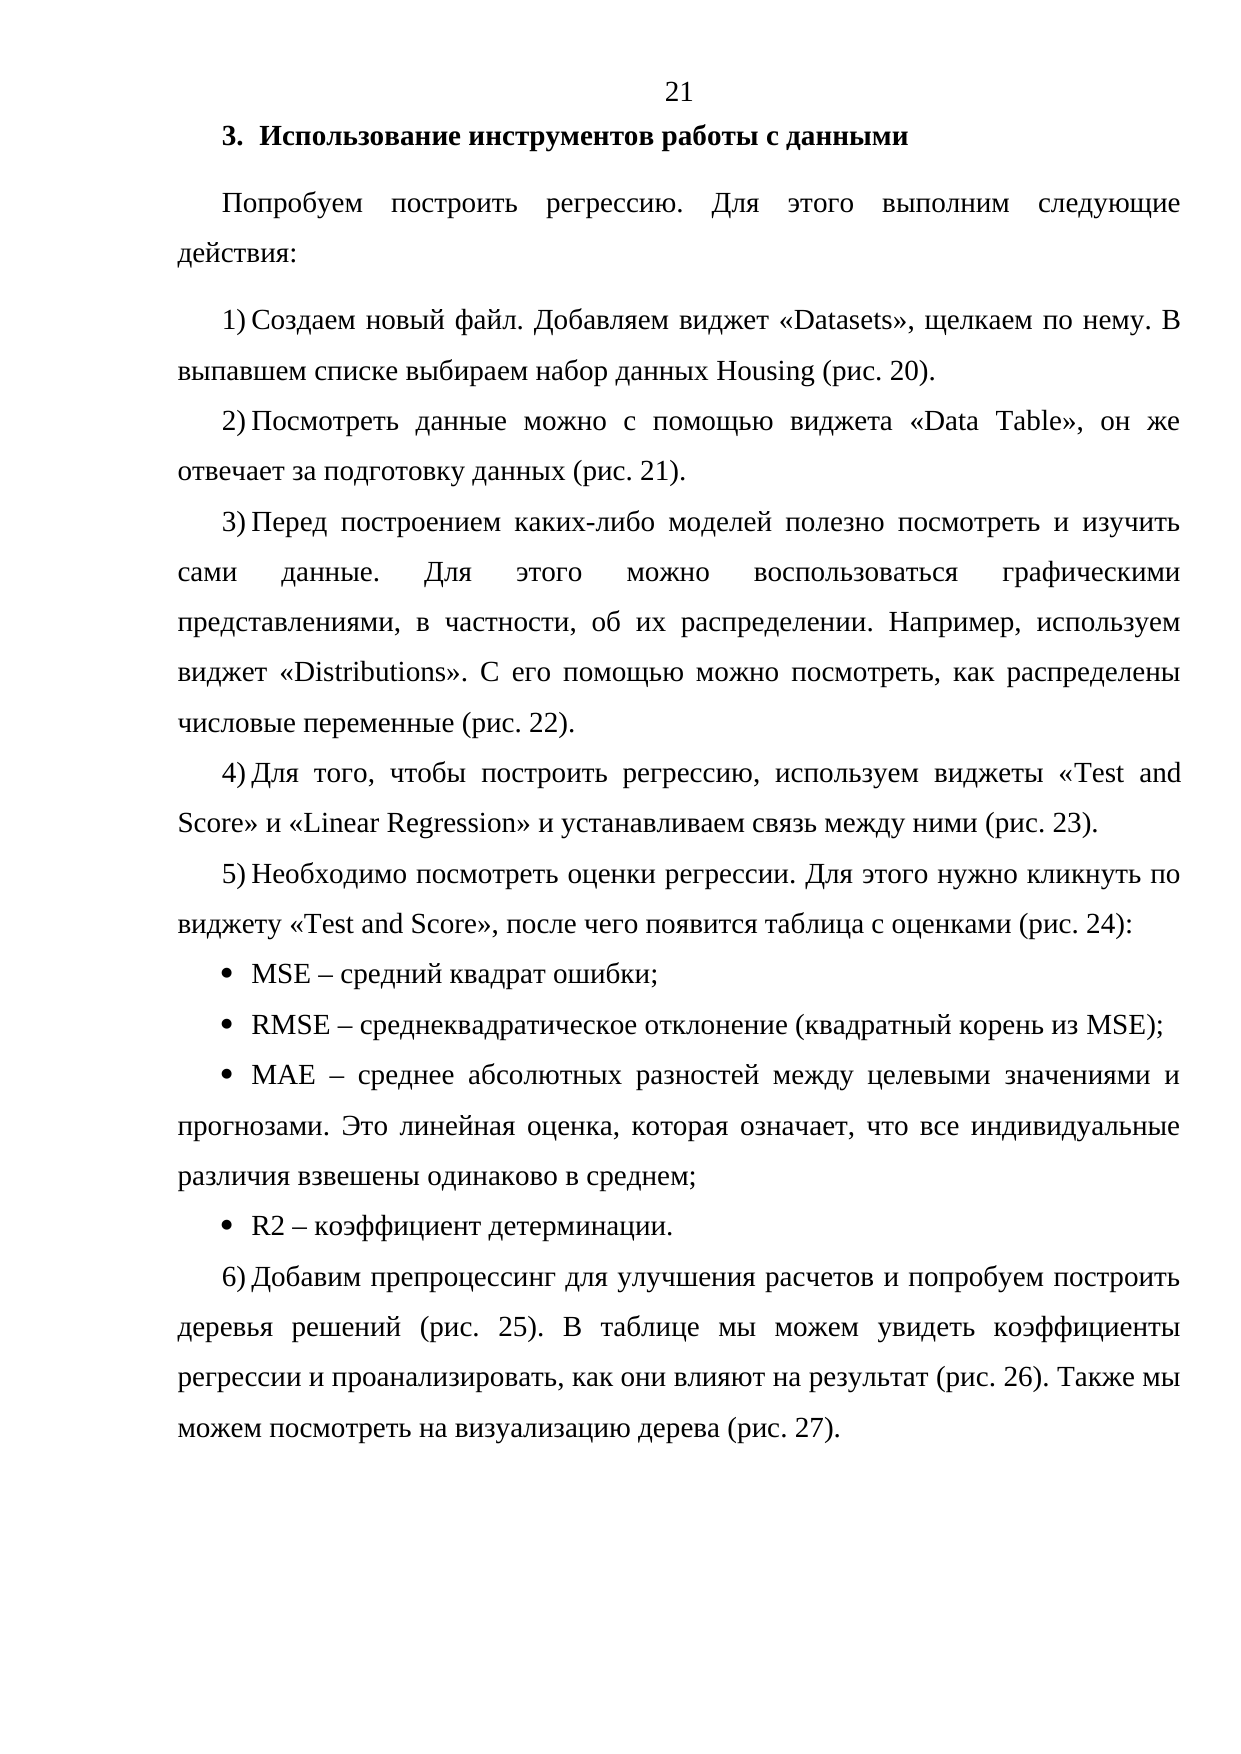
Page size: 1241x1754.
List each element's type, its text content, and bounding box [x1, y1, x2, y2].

list Необходимо посмотреть оценки регрессии. Для этого нужно кликнуть по виджету «Test and Score», после чего появится таблица с оценками (рис. 24): [177, 856, 1181, 940]
list Создаем новый файл. Добавляем виджет «Datasets», щелкаем по нему. В выпавшем списке выбираем набор данных Housing (рис. 20). [177, 302, 1181, 386]
list Перед построением каких-либо моделей полезно посмотреть и изучить сами данные. Для этого можно воспользоваться графическими представлениями, в частности, об их распределении. Например, используем виджет «Distributions». С его помощью можно посмотреть, как распределены числовые переменные (рис. 22). [177, 504, 1181, 738]
list R2 – коэффициент детерминации. [177, 1208, 1181, 1242]
text Попробуем построить регрессию. Для этого выполним следующие действия: [177, 185, 1181, 269]
list Использование инструментов работы с данными [222, 118, 1181, 152]
list RMSE – среднеквадратическое отклонение (квадратный корень из MSE); [177, 1007, 1181, 1041]
list MSE – средний квадрат ошибки; [177, 956, 1181, 990]
list Для того, чтобы построить регрессию, используем виджеты «Test and Score» и «Linear Regression» и устанавливаем связь между ними (рис. 23). [177, 755, 1181, 839]
list Посмотреть данные можно с помощью виджета «Data Table», он же отвечает за подготовку данных (рис. 21). [177, 403, 1181, 487]
list Добавим препроцессинг для улучшения расчетов и попробуем построить деревья решений (рис. 25). В таблице мы можем увидеть коэффициенты регрессии и проанализировать, как они влияют на результат (рис. 26). Также мы можем посмотреть на визуализацию дерева (рис. 27). [177, 1259, 1181, 1443]
list MAE – среднее абсолютных разностей между целевыми значениями и прогнозами. Это линейная оценка, которая означает, что все индивидуальные различия взвешены одинаково в среднем; [177, 1057, 1181, 1192]
